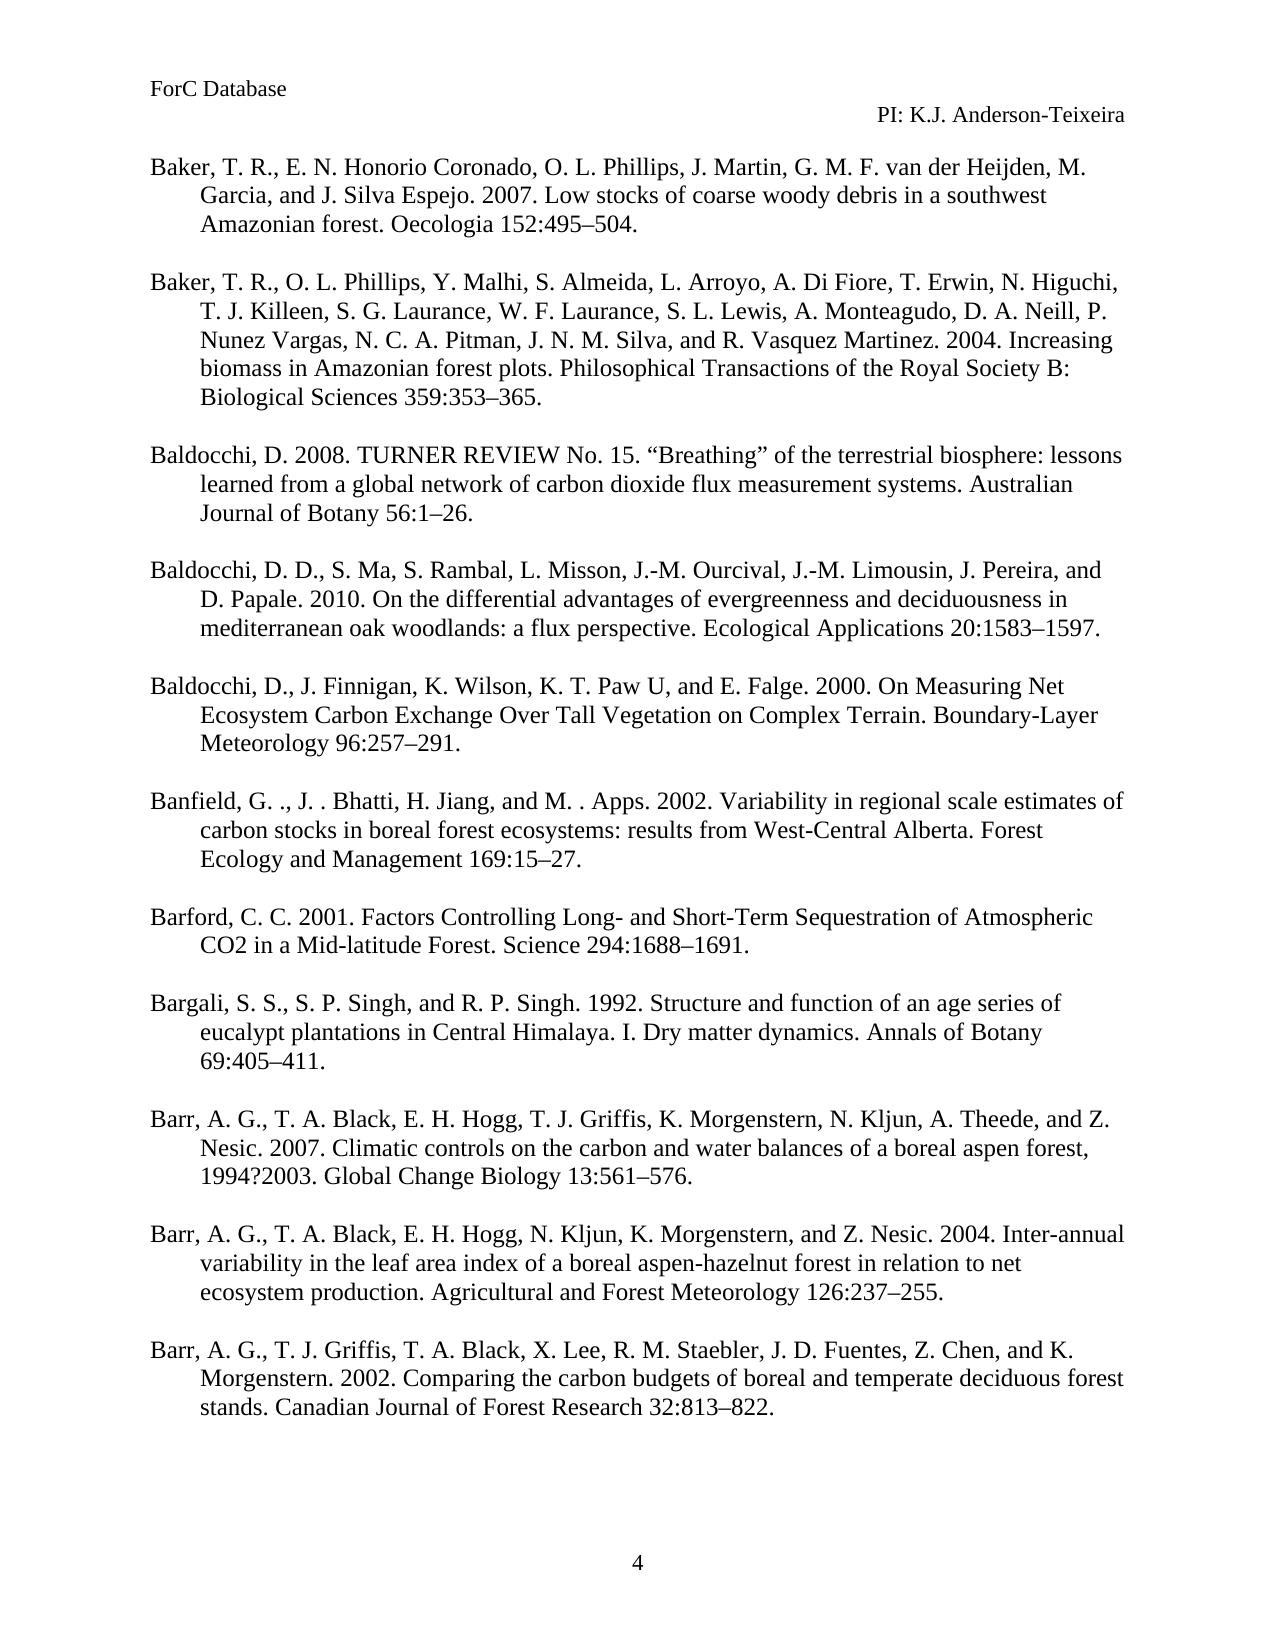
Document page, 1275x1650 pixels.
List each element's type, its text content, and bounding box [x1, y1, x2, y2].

text Baker, T. R., E. N. Honorio Coronado, O. L. Phillips, J. Martin, G. M. F. van der Heijden, M. Garcia, and J. Silva Espejo. 2007. Low stocks of coarse woody debris in a southwest Amazonian forest. Oecologia 152:495–504. [150, 152, 1125, 238]
text Barr, A. G., T. A. Black, E. H. Hogg, T. J. Griffis, K. Morgenstern, N. Kljun, A. Theede, and Z. Nesic. 2007. Climatic controls on the carbon and water balances of a boreal aspen forest, 1994?2003. Global Change Biology 13:561–576. [150, 1104, 1125, 1190]
text Baldocchi, D., J. Finnigan, K. Wilson, K. T. Paw U, and E. Falge. 2000. On Measuring Net Ecosystem Carbon Exchange Over Tall Vegetation on Complex Terrain. Boundary-Layer Meteorology 96:257–291. [150, 671, 1125, 757]
text Baldocchi, D. 2008. TURNER REVIEW No. 15. “Breathing” of the terrestrial biosphere: lessons learned from a global network of carbon dioxide flux measurement systems. Australian Journal of Botany 56:1–26. [150, 440, 1125, 526]
text Bargali, S. S., S. P. Singh, and R. P. Singh. 1992. Structure and function of an age series of eucalypt plantations in Central Himalaya. I. Dry matter dynamics. Annals of Botany 69:405–411. [150, 988, 1125, 1075]
text Baldocchi, D. D., S. Ma, S. Rambal, L. Misson, J.-M. Ourcival, J.-M. Limousin, J. Pereira, and D. Papale. 2010. On the differential advantages of evergreenness and deciduousness in mediterranean oak woodlands: a flux perspective. Ecological Applications 20:1583–1597. [150, 556, 1125, 642]
text Barr, A. G., T. J. Griffis, T. A. Black, X. Lee, R. M. Staebler, J. D. Fuentes, Z. Chen, and K. Morgenstern. 2002. Comparing the carbon budgets of boreal and temperate deciduous forest stands. Canadian Journal of Forest Research 32:813–822. [150, 1335, 1125, 1421]
text Banfield, G. ., J. . Bhatti, H. Jiang, and M. . Apps. 2002. Variability in regional scale estimates of carbon stocks in boreal forest ecosystems: results from West-Central Alberta. Forest Ecology and Management 169:15–27. [150, 786, 1125, 873]
text Baker, T. R., O. L. Phillips, Y. Malhi, S. Almeida, L. Arroyo, A. Di Fiore, T. Erwin, N. Higuchi, T. J. Killeen, S. G. Laurance, W. F. Laurance, S. L. Lewis, A. Monteagudo, D. A. Neill, P. Nunez Vargas, N. C. A. Pitman, J. N. M. Silva, and R. Vasquez Martinez. 2004. Increasing biomass in Amazonian forest plots. Philosophical Transactions of the Royal Society B: Biological Sciences 359:353–365. [150, 267, 1125, 411]
text Barr, A. G., T. A. Black, E. H. Hogg, N. Kljun, K. Morgenstern, and Z. Nesic. 2004. Inter-annual variability in the leaf area index of a boreal aspen-hazelnut forest in relation to net ecosystem production. Agricultural and Forest Meteorology 126:237–255. [150, 1219, 1125, 1306]
text Barford, C. C. 2001. Factors Controlling Long- and Short-Term Sequestration of Atmospheric CO2 in a Mid-latitude Forest. Science 294:1688–1691. [150, 902, 1125, 959]
